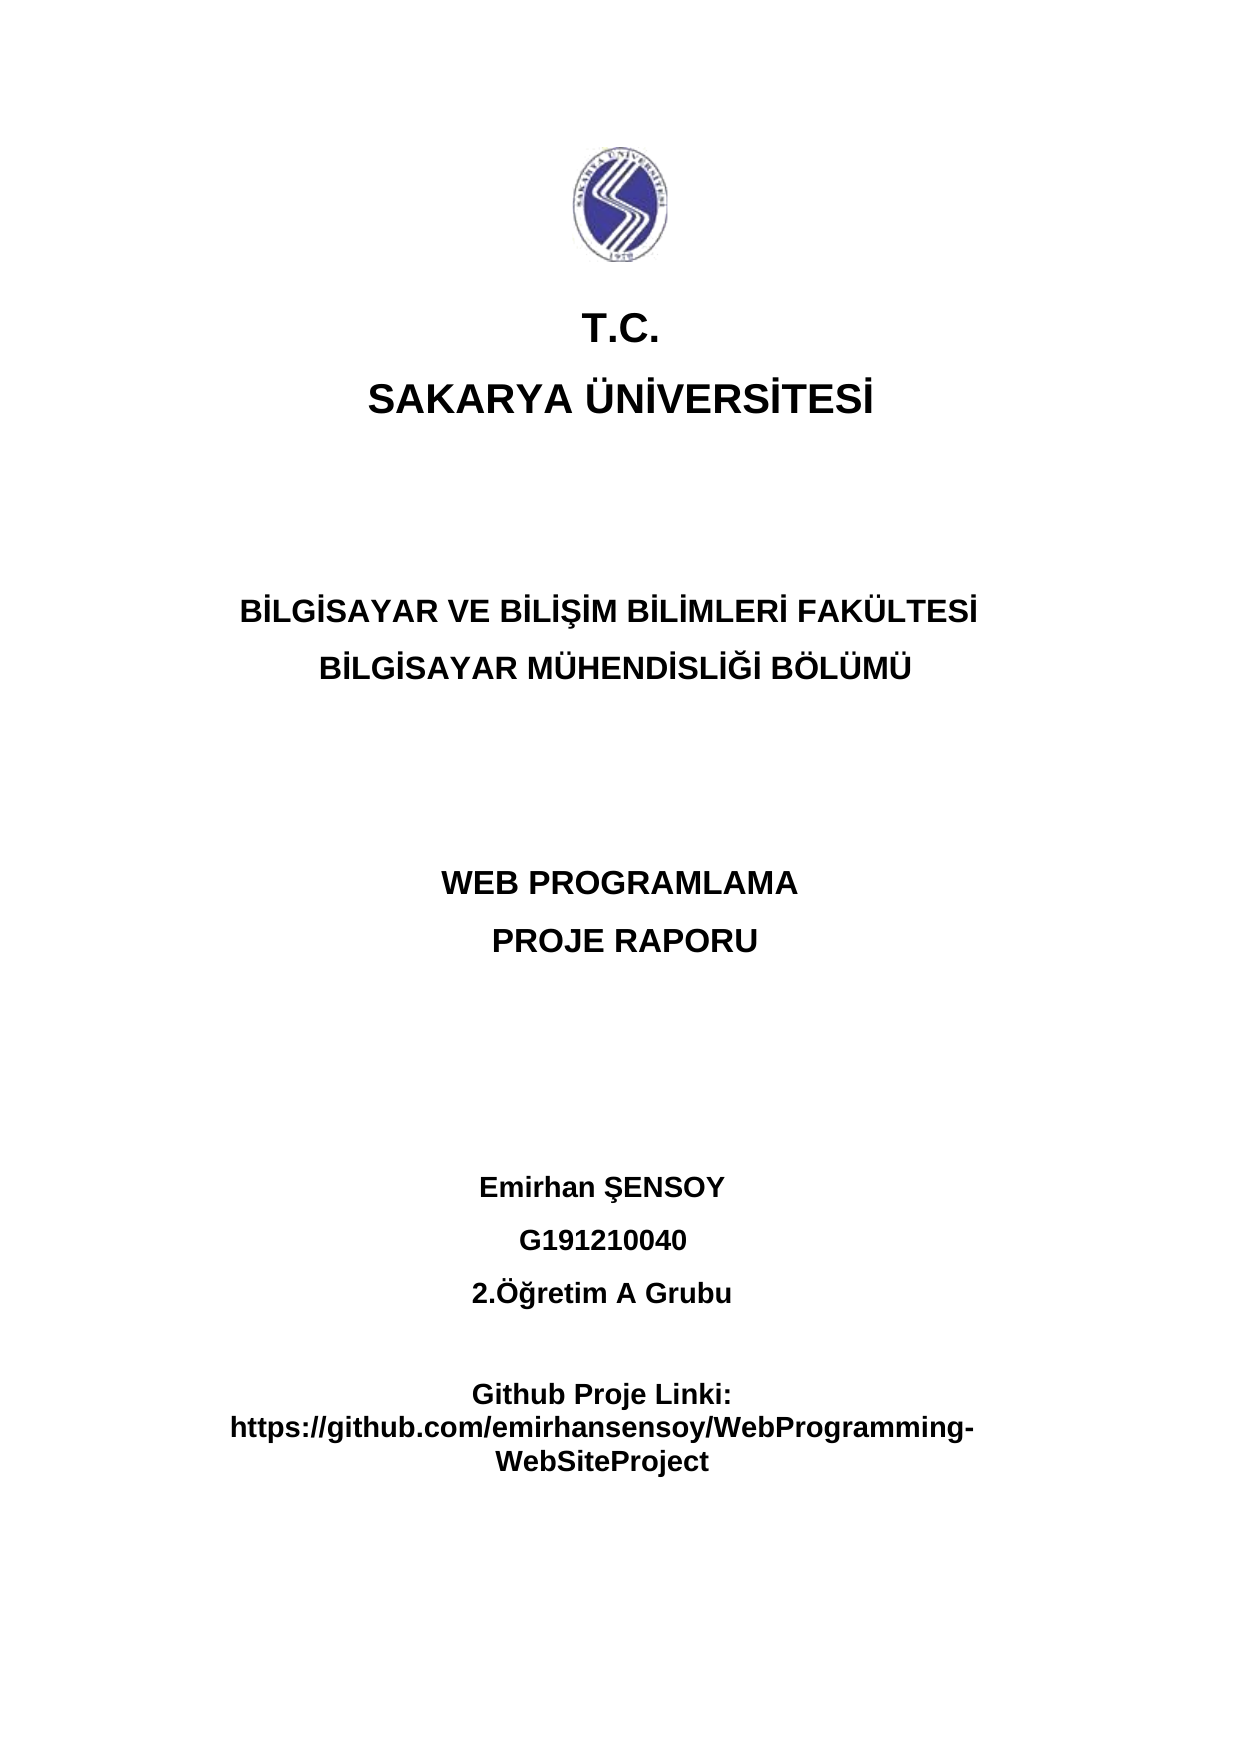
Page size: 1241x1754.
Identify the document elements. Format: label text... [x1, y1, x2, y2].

text 2.Öğretim A Grubu [150, 1276, 1054, 1310]
text SAKARYA ÜNİVERSİTESİ [150, 375, 1092, 423]
text BİLGİSAYAR VE BİLİŞİM BİLİMLERİ FAKÜLTESİ BİLGİSAYAR MÜHENDİSLİĞİ BÖLÜMÜ [239, 592, 1002, 686]
text PROJE RAPORU [150, 921, 1100, 959]
text G191210040 [150, 1223, 1056, 1257]
text WEB PROGRAMLAMA [150, 863, 1089, 902]
text Emirhan ŞENSOY [150, 1171, 1054, 1204]
text T.C. [150, 303, 1092, 351]
text Github Proje Linki: https://github.com/emirhansensoy/WebProgramming-WebSiteProject [150, 1377, 1054, 1477]
picture [572, 147, 668, 262]
